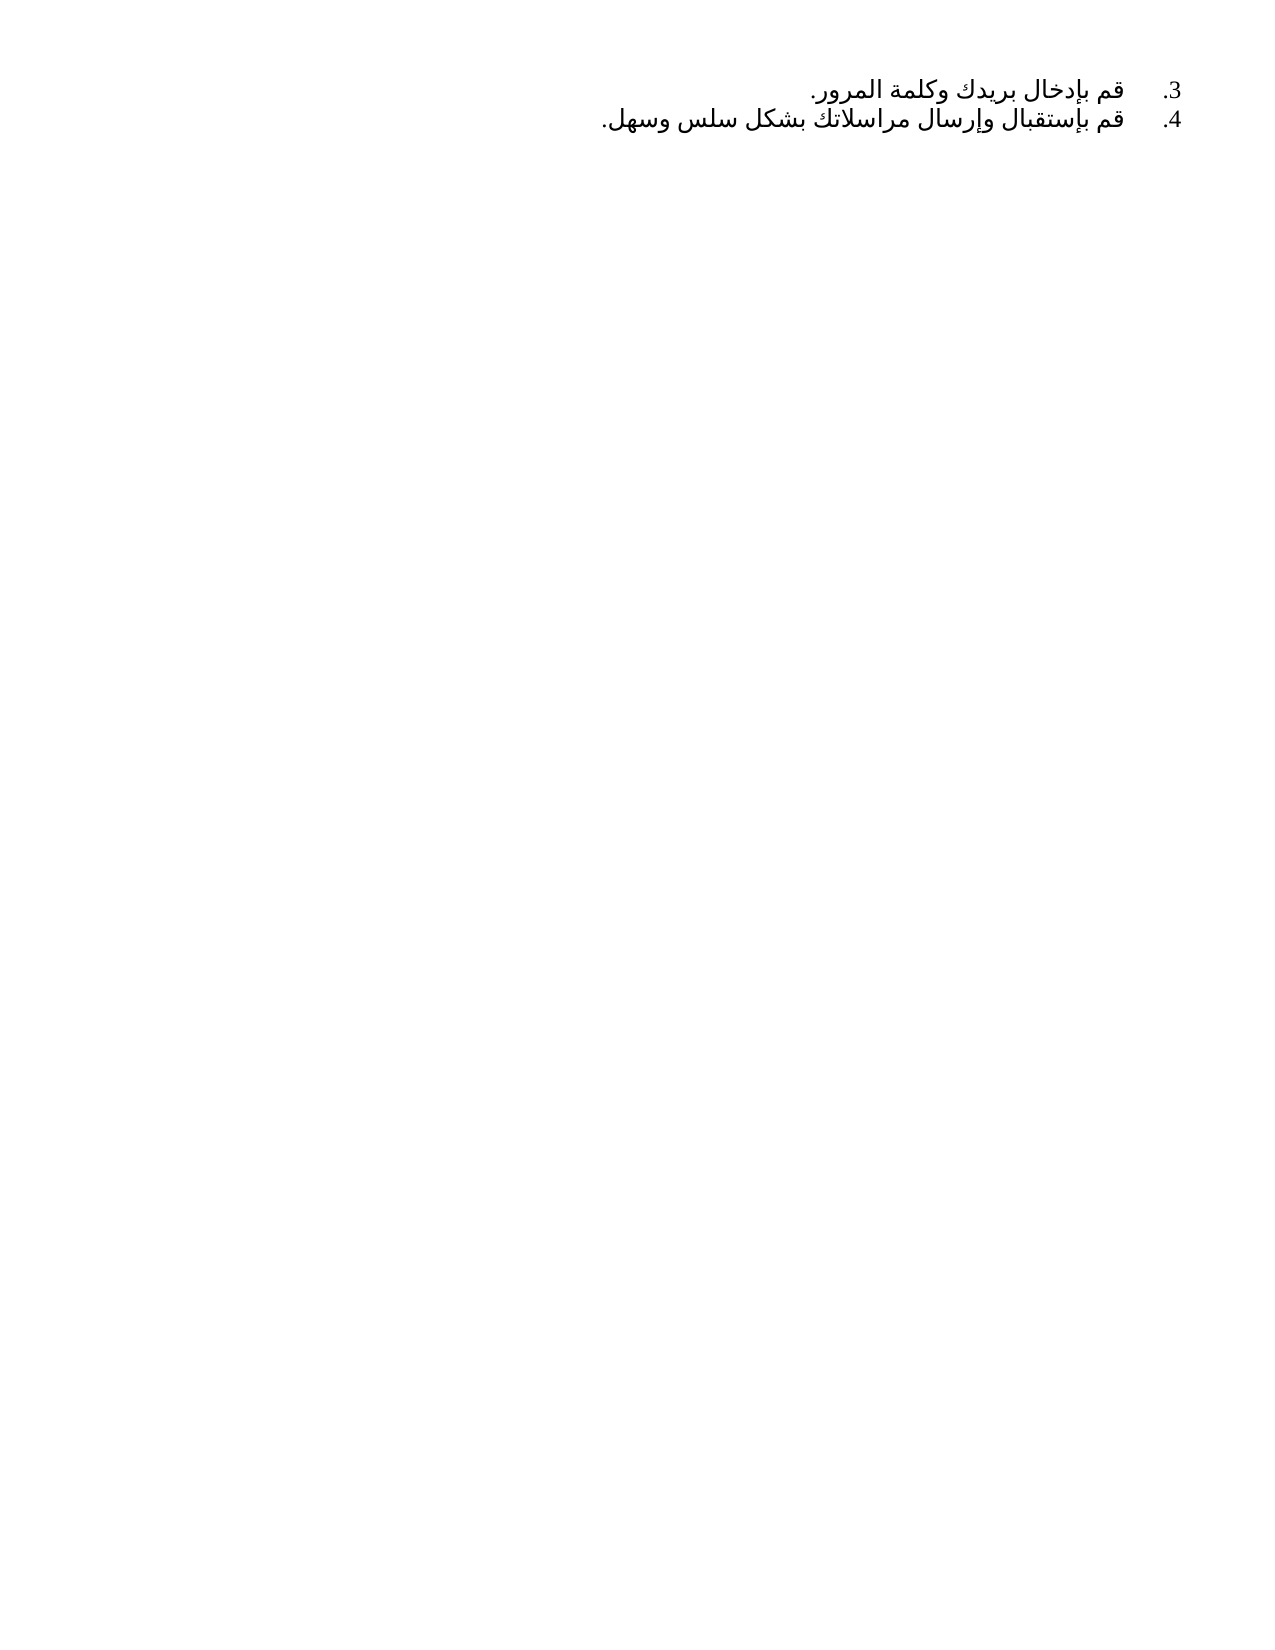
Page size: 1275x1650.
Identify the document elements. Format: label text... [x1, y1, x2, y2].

list قم بإدخال بريدك وكلمة المرور. [75, 75, 1162, 104]
list قم بإستقبال وإرسال مراسلاتك بشكل سلس وسهل. [75, 104, 1162, 132]
